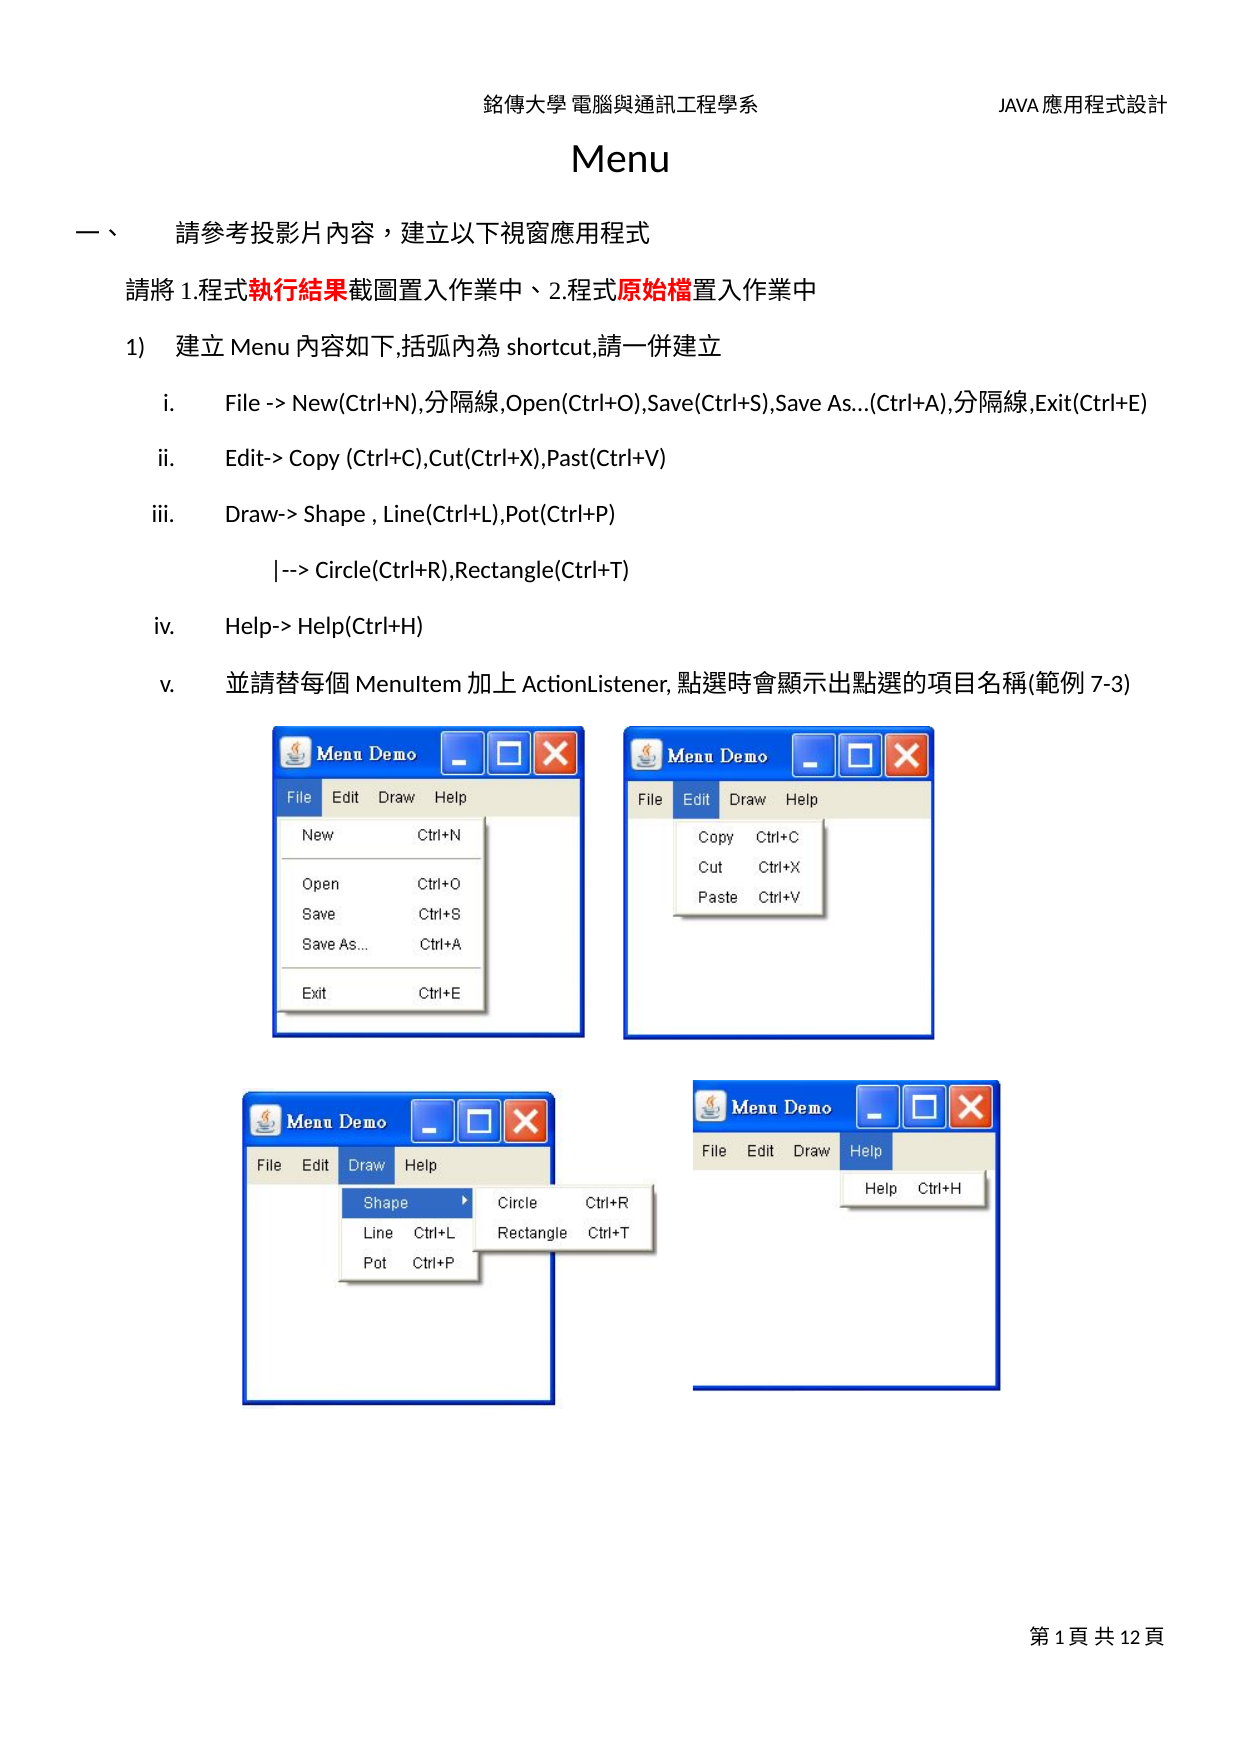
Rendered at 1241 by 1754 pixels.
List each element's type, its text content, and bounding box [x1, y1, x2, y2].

list 並請替每個MenuItem加上ActionListener, 點選時會顯示出點選的項目名稱(範例7-3) [175, 663, 1165, 701]
picture [623, 726, 935, 1041]
picture [272, 726, 585, 1039]
list 請參考投影片內容，建立以下視窗應用程式 [75, 213, 1165, 251]
list 建立Menu內容如下,括弧內為shortcut,請一併建立 [125, 326, 1165, 363]
list Draw-> Shape , Line(Ctrl+L),Pot(Ctrl+P) [175, 494, 1165, 532]
list Help-> Help(Ctrl+H) [175, 607, 1165, 644]
picture [242, 1088, 658, 1409]
list Edit-> Copy (Ctrl+C),Cut(Ctrl+X),Past(Ctrl+V) [175, 438, 1165, 476]
text 請將1.程式執行結果截圖置入作業中、2.程式原始檔置入作業中 [125, 269, 1165, 307]
text Menu [75, 119, 1165, 194]
picture [692, 1080, 1003, 1392]
list File -> New(Ctrl+N),分隔線,Open(Ctrl+O),Save(Ctrl+S),Save As…(Ctrl+A),分隔線,Exit(Ctrl+E) [175, 382, 1165, 419]
text |--> Circle(Ctrl+R),Rectangle(Ctrl+T) [225, 551, 1165, 588]
